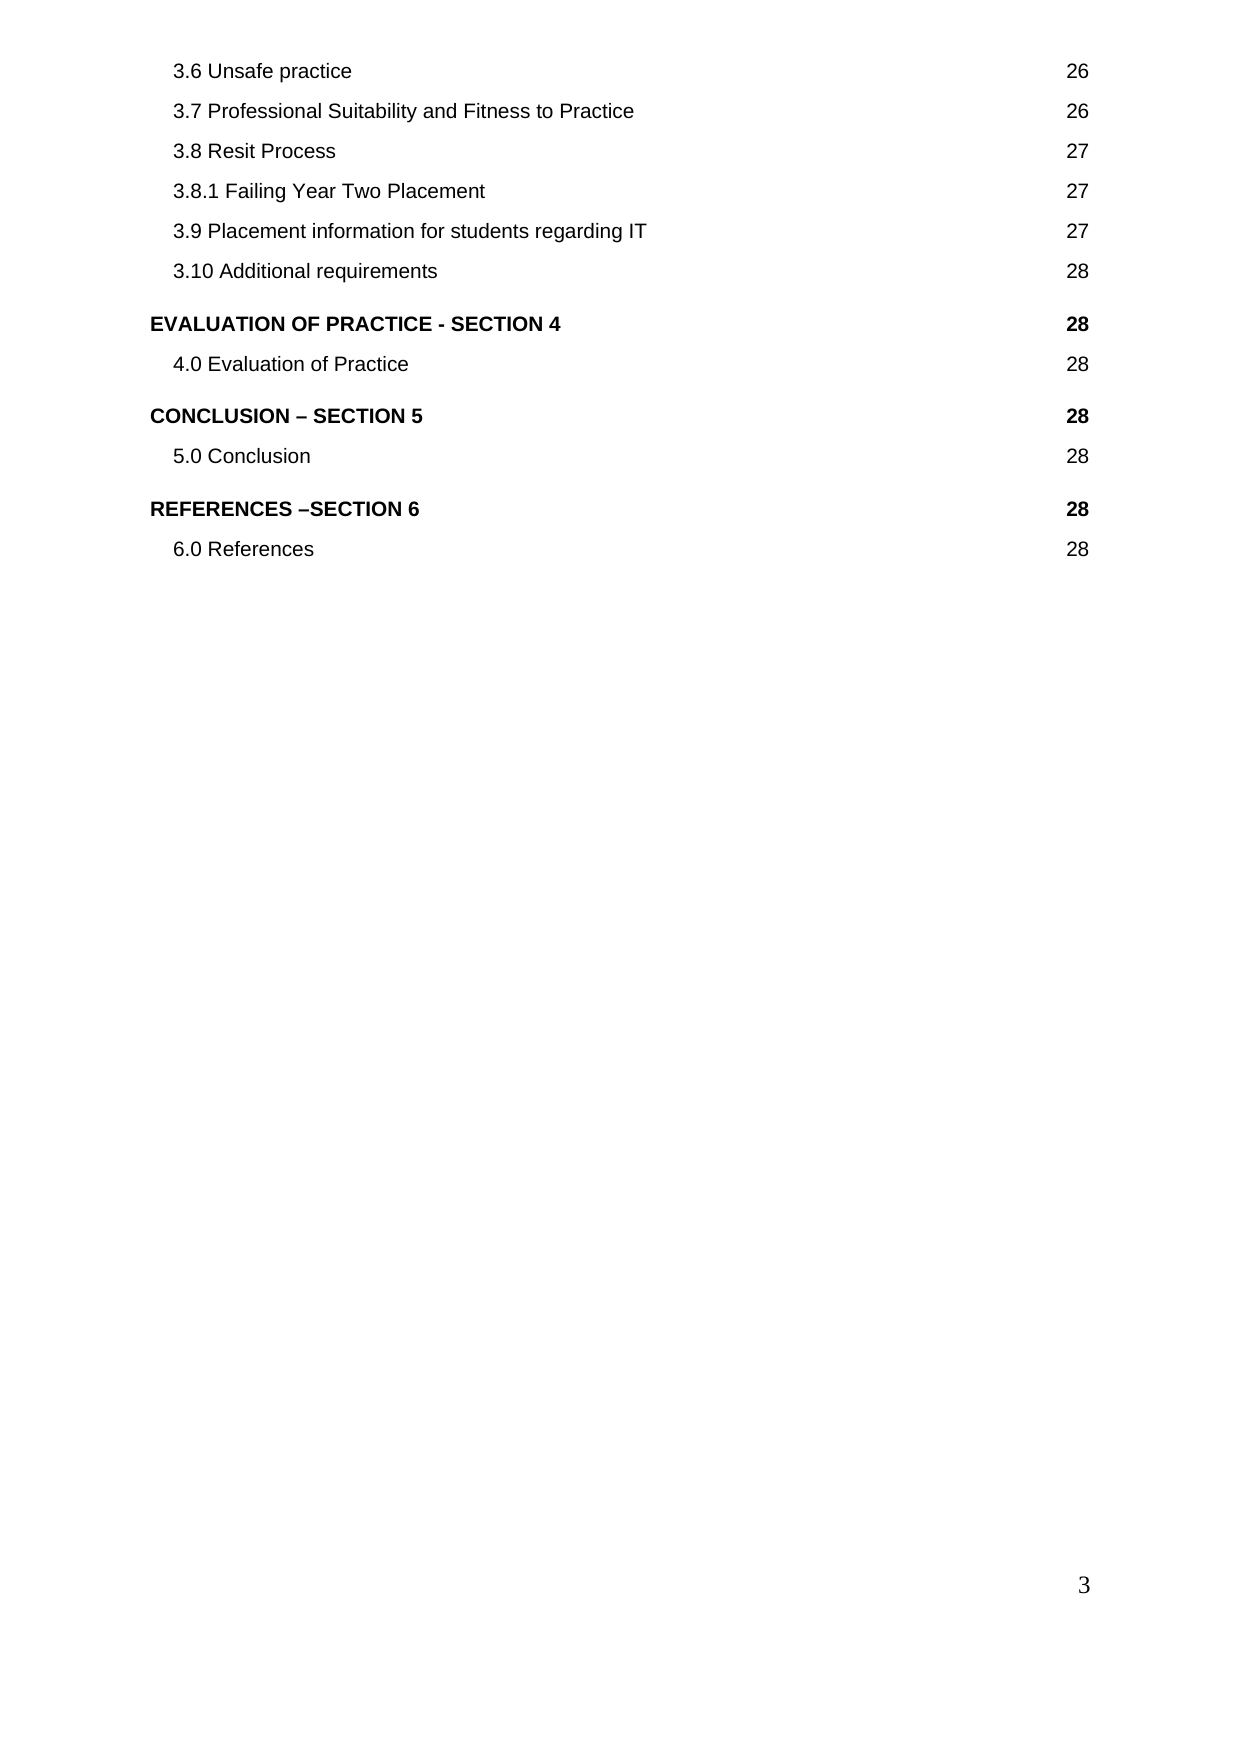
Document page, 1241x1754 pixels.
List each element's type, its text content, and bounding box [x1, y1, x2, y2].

text 3.6 Unsafe practice 26 [173, 59, 1090, 83]
text 3.9 Placement information for students regarding IT 27 [173, 219, 1090, 243]
text CONCLUSION – SECTION 5 28 [150, 404, 1090, 428]
text 3.7 Professional Suitability and Fitness to Practice 26 [173, 99, 1090, 123]
text 3.8.1 Failing Year Two Placement 27 [173, 179, 1090, 203]
text 6.0 References 28 [173, 537, 1090, 561]
text REFERENCES –SECTION 6 28 [150, 497, 1090, 521]
text 3.8 Resit Process 27 [173, 139, 1090, 163]
text 5.0 Conclusion 28 [173, 444, 1090, 468]
text EVALUATION OF PRACTICE - SECTION 4 28 [150, 312, 1090, 336]
text 4.0 Evaluation of Practice 28 [173, 352, 1090, 376]
text 3.10 Additional requirements 28 [173, 259, 1090, 283]
